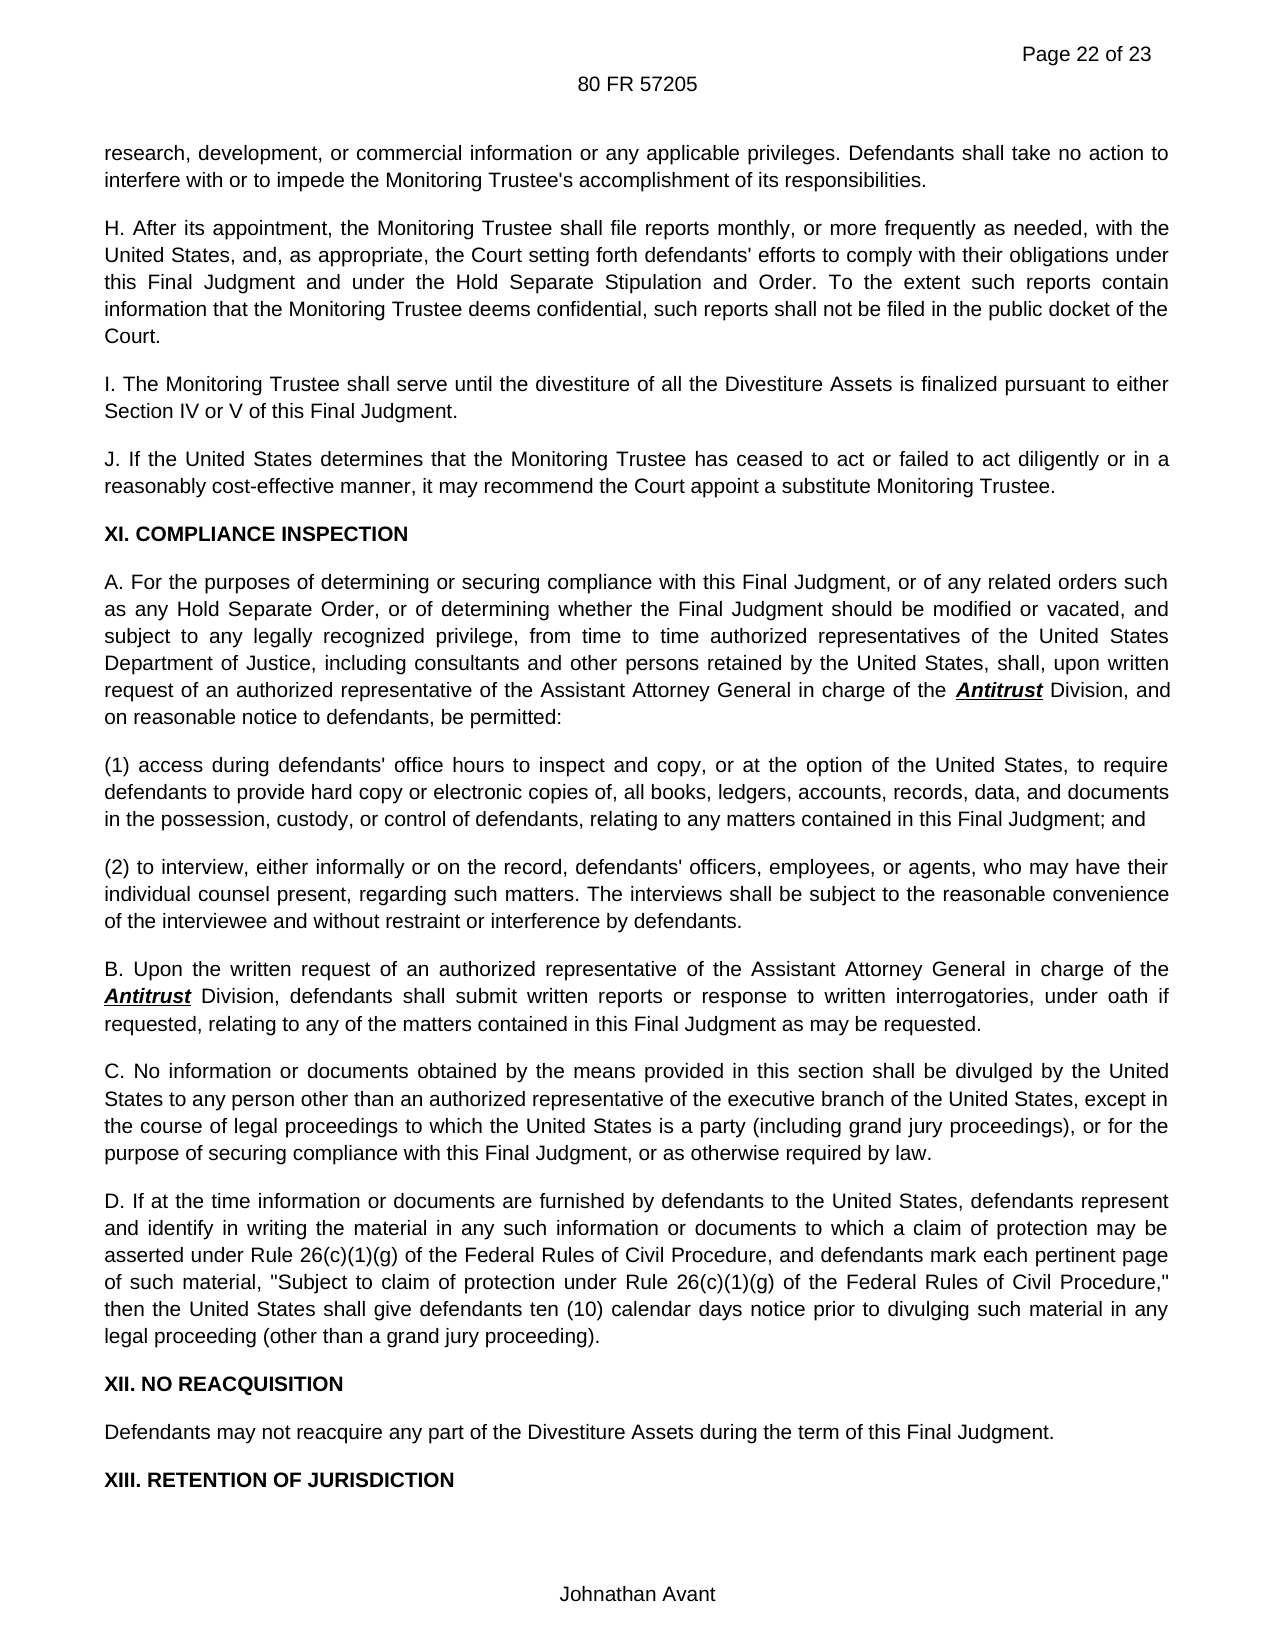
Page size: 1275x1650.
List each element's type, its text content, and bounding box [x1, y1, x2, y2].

text (2) to interview, either informally or on the record, defendants' officers, employees, or agents, who may have their individual counsel present, regarding such matters. The interviews shall be subject to the reasonable convenience of the interviewee and without restraint or interference by defendants. [104, 852, 1171, 933]
text I. The Monitoring Trustee shall serve until the divestiture of all the Divestiture Assets is finalized pursuant to either Section IV or V of this Final Judgment. [104, 369, 1171, 423]
text H. After its appointment, the Monitoring Trustee shall file reports monthly, or more frequently as needed, with the United States, and, as appropriate, the Court setting forth defendants' efforts to comply with their obligations under this Final Judgment and under the Hold Separate Stipulation and Order. To the extent such reports contain information that the Monitoring Trustee deems confidential, such reports shall not be filed in the public docket of the Court. [104, 212, 1171, 348]
text XI. COMPLIANCE INSPECTION [104, 519, 1171, 546]
text D. If at the time information or documents are furnished by defendants to the United States, defendants represent and identify in writing the material in any such information or documents to which a claim of protection may be asserted under Rule 26(c)(1)(g) of the Federal Rules of Civil Procedure, and defendants mark each pertinent page of such material, "Subject to claim of protection under Rule 26(c)(1)(g) of the Federal Rules of Civil Procedure," then the United States shall give defendants ten (10) calendar days notice prior to divulging such material in any legal proceeding (other than a grand jury proceeding). [104, 1185, 1171, 1348]
text C. No information or documents obtained by the means provided in this section shall be divulged by the United States to any person other than an authorized representative of the executive branch of the United States, except in the course of legal proceedings to which the United States is a party (including grand jury proceedings), or for the purpose of securing compliance with this Final Judgment, or as otherwise required by law. [104, 1056, 1171, 1164]
text XIII. RETENTION OF JURISDICTION [104, 1464, 1171, 1492]
text (1) access during defendants' office hours to inspect and copy, or at the option of the United States, to require defendants to provide hard copy or electronic copies of, all books, ledgers, accounts, records, data, and documents in the possession, custody, or control of defendants, relating to any matters contained in this Final Judgment; and [104, 750, 1171, 831]
text XII. NO REACQUISITION [104, 1369, 1171, 1396]
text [104, 137, 1171, 192]
text J. If the United States determines that the Monitoring Trustee has ceased to act or failed to act diligently or in a reasonably cost-effective manner, it may recommend the Court appoint a substitute Monitoring Trustee. [104, 444, 1171, 498]
text B. Upon the written request of an authorized representative of the Assistant Attorney General in charge of the Antitrust Division, defendants shall submit written reports or response to written interrogatories, under oath if requested, relating to any of the matters contained in this Final Judgment as may be requested. [104, 954, 1171, 1035]
text Defendants may not reacquire any part of the Divestiture Assets during the term of this Final Judgment. [104, 1417, 1171, 1444]
text A. For the purposes of determining or securing compliance with this Final Judgment, or of any related orders such as any Hold Separate Order, or of determining whether the Final Judgment should be modified or vacated, and subject to any legally recognized privilege, from time to time authorized representatives of the United States Department of Justice, including consultants and other persons retained by the United States, shall, upon written request of an authorized representative of the Assistant Attorney General in charge of the Antitrust Division, and on reasonable notice to defendants, be permitted: [104, 567, 1171, 729]
